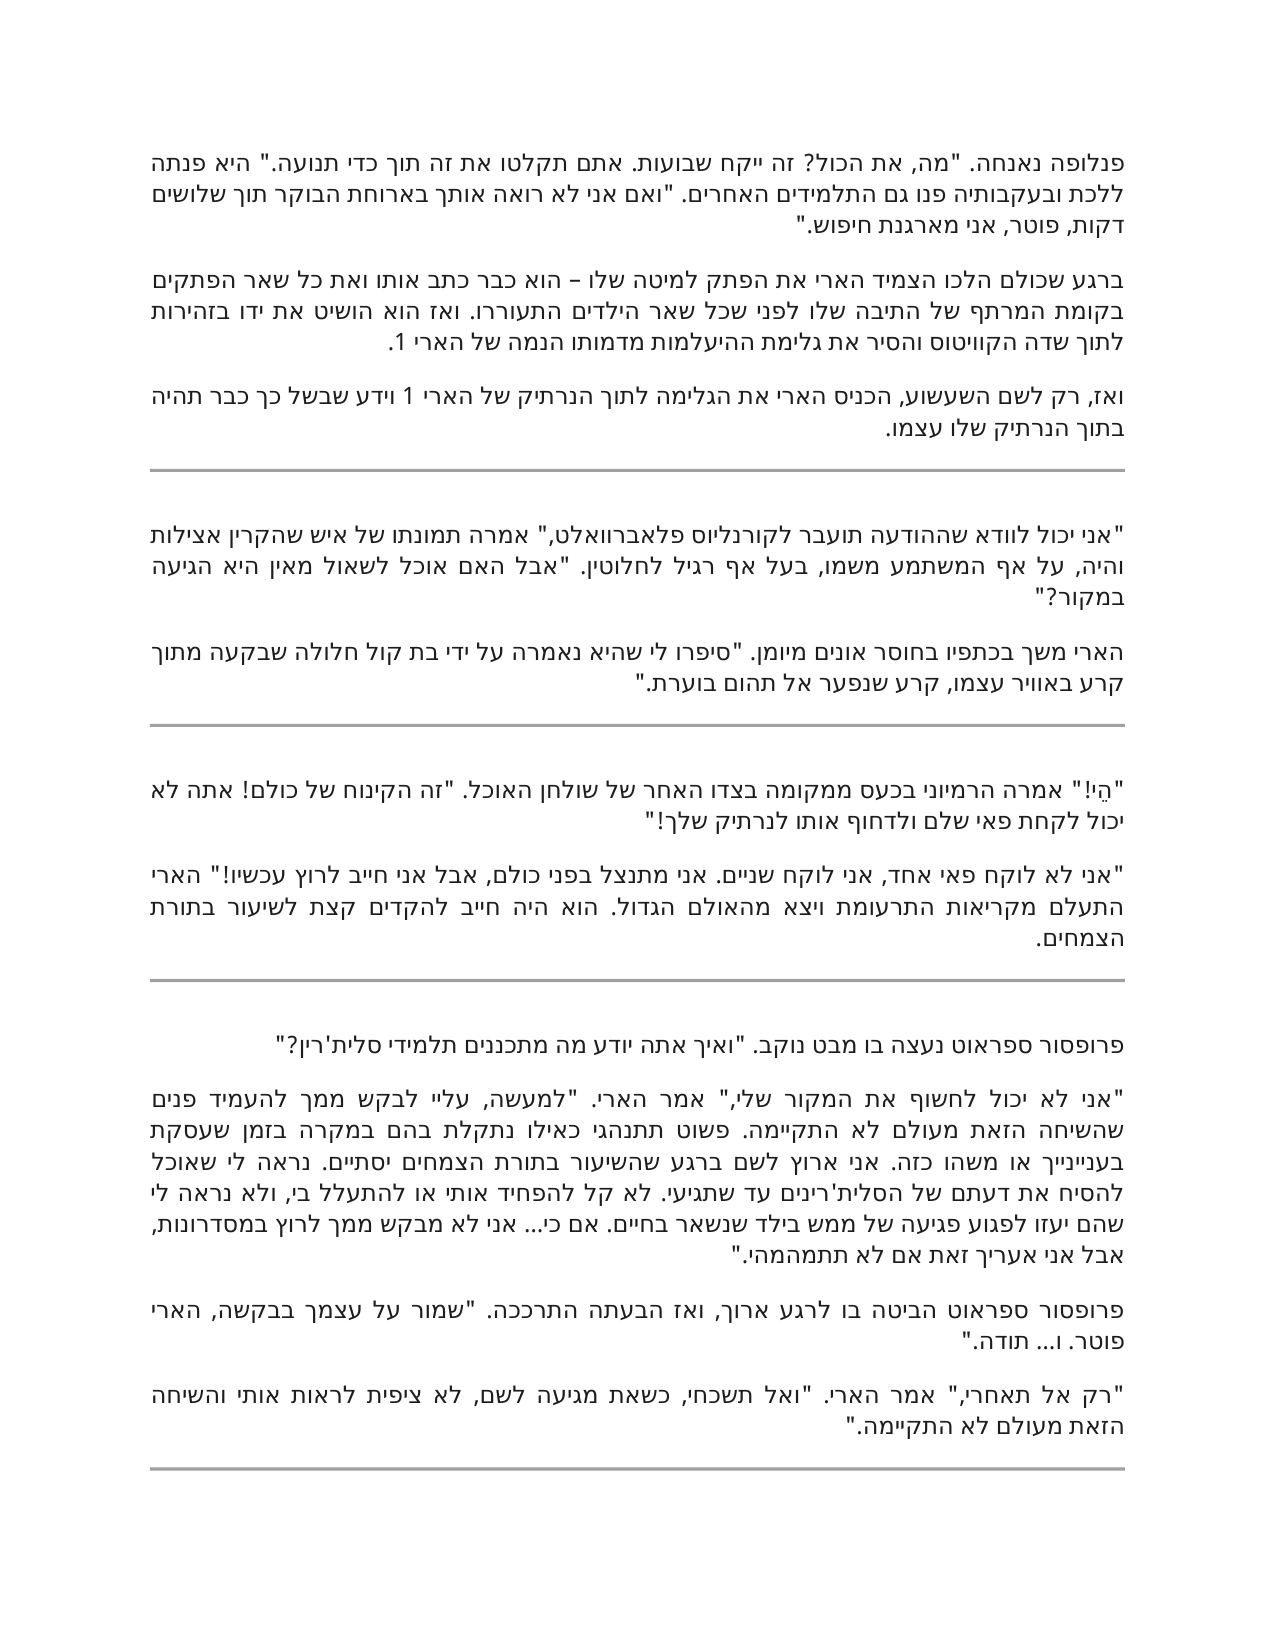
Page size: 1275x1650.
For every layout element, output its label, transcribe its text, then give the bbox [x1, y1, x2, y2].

text פרופסור ספראוט נעצה בו מבט נוקב. "ואיך אתה יודע מה מתכננים תלמידי סלית'רין?" [150, 1032, 1125, 1063]
text "אני לא לוקח פאי אחד, אני לוקח שניים. אני מתנצל בפני כולם, אבל אני חייב לרוץ עכשיו!" הארי התעלם מקריאות התרעומת ויצא מהאולם הגדול. הוא היה חייב להקדים קצת לשיעור בתורת הצמחים. [150, 862, 1125, 956]
text "הֵי!" אמרה הרמיוני בכעס ממקומה בצדו האחר של שולחן האוכל. "זה הקינוח של כולם! אתה לא יכול לקחת פאי שלם ולדחוף אותו לנרתיק שלך!" [150, 777, 1125, 839]
text הארי משך בכתפיו בחוסר אונים מיומן. "סיפרו לי שהיא נאמרה על ידי בת קול חלולה שבקעה מתוך קרע באוויר עצמו, קרע שנפער אל תהום בוערת." [150, 638, 1125, 701]
text "אני יכול לוודא שההודעה תועבר לקורנליוס פלאברוואלט," אמרה תמונתו של איש שהקרין אצילות והיה, על אף המשתמע משמו, בעל אף רגיל לחלוטין. "אבל האם אוכל לשאול מאין היא הגיעה במקור?" [150, 522, 1125, 616]
text ברגע שכולם הלכו הצמיד הארי את הפתק למיטה שלו – הוא כבר כתב אותו ואת כל שאר הפתקים בקומת המרתף של התיבה שלו לפני שכל שאר הילדים התעוררו. ואז הוא הושיט את ידו בזהירות לתוך שדה הקוויטוס והסיר את גלימת ההיעלמות מדמותו הנמה של הארי 1. [150, 267, 1125, 360]
text פנלופה נאנחה. "מה, את הכול? זה ייקח שבועות. אתם תקלטו את זה תוך כדי תנועה." היא פנתה ללכת ובעקבותיה פנו גם התלמידים האחרים. "ואם אני לא רואה אותך בארוחת הבוקר תוך שלושים דקות, פוטר, אני מארגנת חיפוש." [150, 150, 1125, 244]
text "אני לא יכול לחשוף את המקור שלי," אמר הארי. "למעשה, עליי לבקש ממך להעמיד פנים שהשיחה הזאת מעולם לא התקיימה. פשוט תתנהגי כאילו נתקלת בהם במקרה בזמן שעסקת בעניינייך או משהו כזה. אני ארוץ לשם ברגע שהשיעור בתורת הצמחים יסתיים. נראה לי שאוכל להסיח את דעתם של הסלית'רינים עד שתגיעי. לא קל להפחיד אותי או להתעלל בי, ולא נראה לי שהם יעזו לפגוע פגיעה של ממש בילד שנשאר בחיים. אם כי… אני לא מבקש ממך לרוץ במסדרונות, אבל אני אעריך זאת אם לא תתמהמהי." [150, 1086, 1125, 1274]
text ואז, רק לשם השעשוע, הכניס הארי את הגלימה לתוך הנרתיק של הארי 1 וידע שבשל כך כבר תהיה בתוך הנרתיק שלו עצמו. [150, 383, 1125, 446]
text פרופסור ספראוט הביטה בו לרגע ארוך, ואז הבעתה התרככה. "שמור על עצמך בבקשה, הארי פוטר. ו… תודה." [150, 1297, 1125, 1359]
text "רק אל תאחרי," אמר הארי. "ואל תשכחי, כשאת מגיעה לשם, לא ציפית לראות אותי והשיחה הזאת מעולם לא התקיימה." [150, 1382, 1125, 1444]
